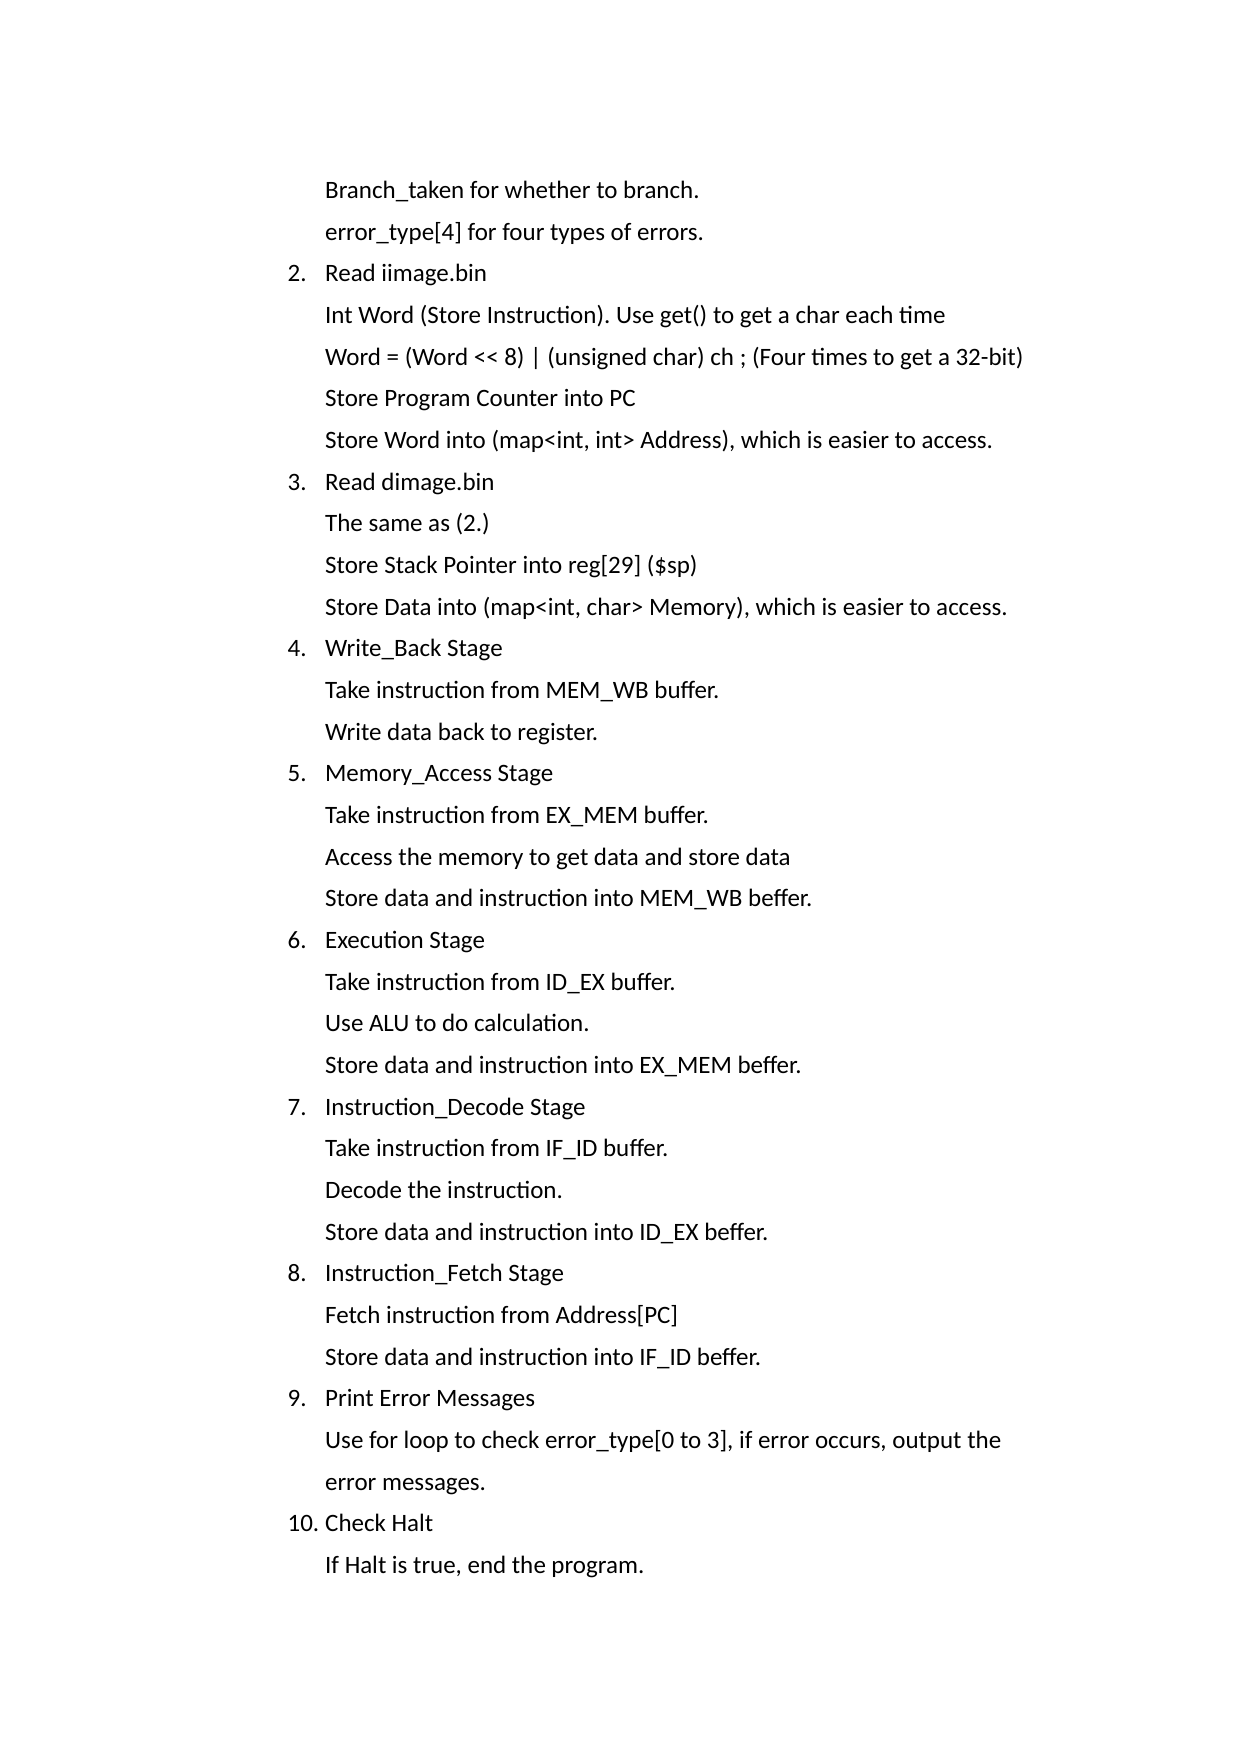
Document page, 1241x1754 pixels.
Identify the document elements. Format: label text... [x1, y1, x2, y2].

list Print Error Messages [287, 1377, 1053, 1419]
list Instruction_Fetch Stage [287, 1252, 1053, 1294]
list If Halt is true, end the program. [325, 1544, 1053, 1585]
text error_type[4] for four types of errors. [275, 210, 1053, 252]
list Execution Stage [287, 919, 1053, 960]
list Write data back to register. [325, 710, 1053, 752]
list Int Word (Store Instruction). Use get() to get a char each time [325, 294, 1053, 335]
list Store data and instruction into IF_ID beffer. [325, 1335, 1053, 1377]
list Store Data into (map<int, char> Memory), which is easier to access. [325, 585, 1053, 627]
list Memory_Access Stage [287, 752, 1053, 794]
list Store data and instruction into ID_EX beffer. [325, 1210, 1053, 1252]
list Store Stack Pointer into reg[29] ($sp) [325, 544, 1053, 585]
list Take instruction from EX_MEM buffer. [325, 794, 1053, 835]
list Use for loop to check error_type[0 to 3], if error occurs, output the error messages. [325, 1419, 1053, 1502]
list Take instruction from MEM_WB buffer. [325, 669, 1053, 710]
list Store Word into (map<int, int> Address), which is easier to access. [325, 419, 1053, 460]
list Read iimage.bin [287, 252, 1053, 294]
list Store data and instruction into EX_MEM beffer. [325, 1044, 1053, 1085]
list Word = (Word << 8) | (unsigned char) ch ; (Four times to get a 32-bit) [325, 335, 1053, 377]
list Check Halt [287, 1502, 1053, 1544]
list Access the memory to get data and store data [325, 835, 1053, 877]
list Write_Back Stage [287, 627, 1053, 669]
list Instruction_Decode Stage [287, 1085, 1053, 1127]
list Decode the instruction. [325, 1169, 1053, 1210]
list Use ALU to do calculation. [325, 1002, 1053, 1044]
list Read dimage.bin [287, 460, 1053, 502]
list Store data and instruction into MEM_WB beffer. [325, 877, 1053, 919]
list Store Program Counter into PC [325, 377, 1053, 419]
list Branch_taken for whether to branch. [325, 169, 1053, 210]
list Take instruction from ID_EX buffer. [325, 960, 1053, 1002]
list The same as (2.) [325, 502, 1053, 544]
list Take instruction from IF_ID buffer. [325, 1127, 1053, 1169]
list Fetch instruction from Address[PC] [325, 1294, 1053, 1335]
